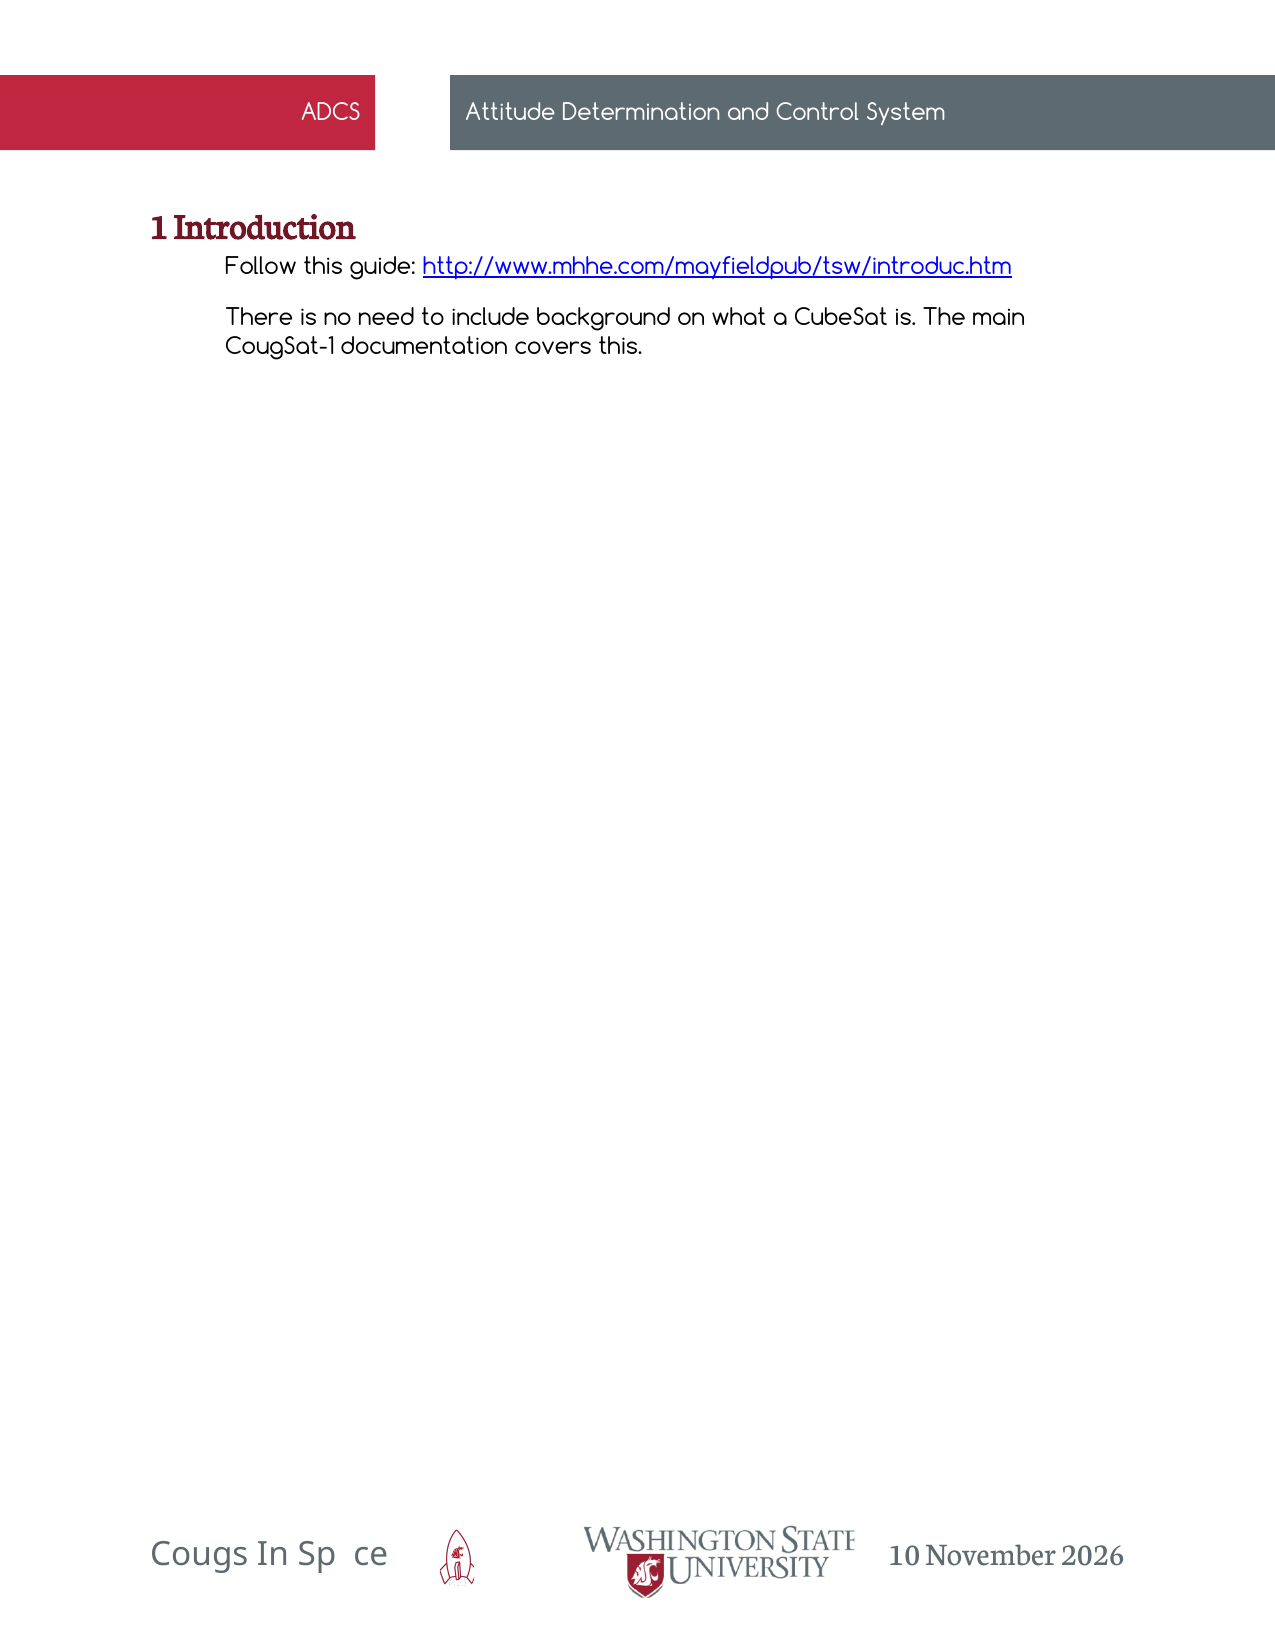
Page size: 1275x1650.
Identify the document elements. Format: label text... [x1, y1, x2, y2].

picture [582, 1525, 854, 1597]
picture [439, 1529, 475, 1586]
text There is no need to include background on what a CubeSat is. The main CougSat-1 documentation covers this. [225, 305, 1125, 359]
subtitle 1 Introduction [150, 200, 1125, 247]
text Follow this guide: http://www.mhhe.com/mayfieldpub/tsw/introduc.htm [225, 254, 1125, 280]
